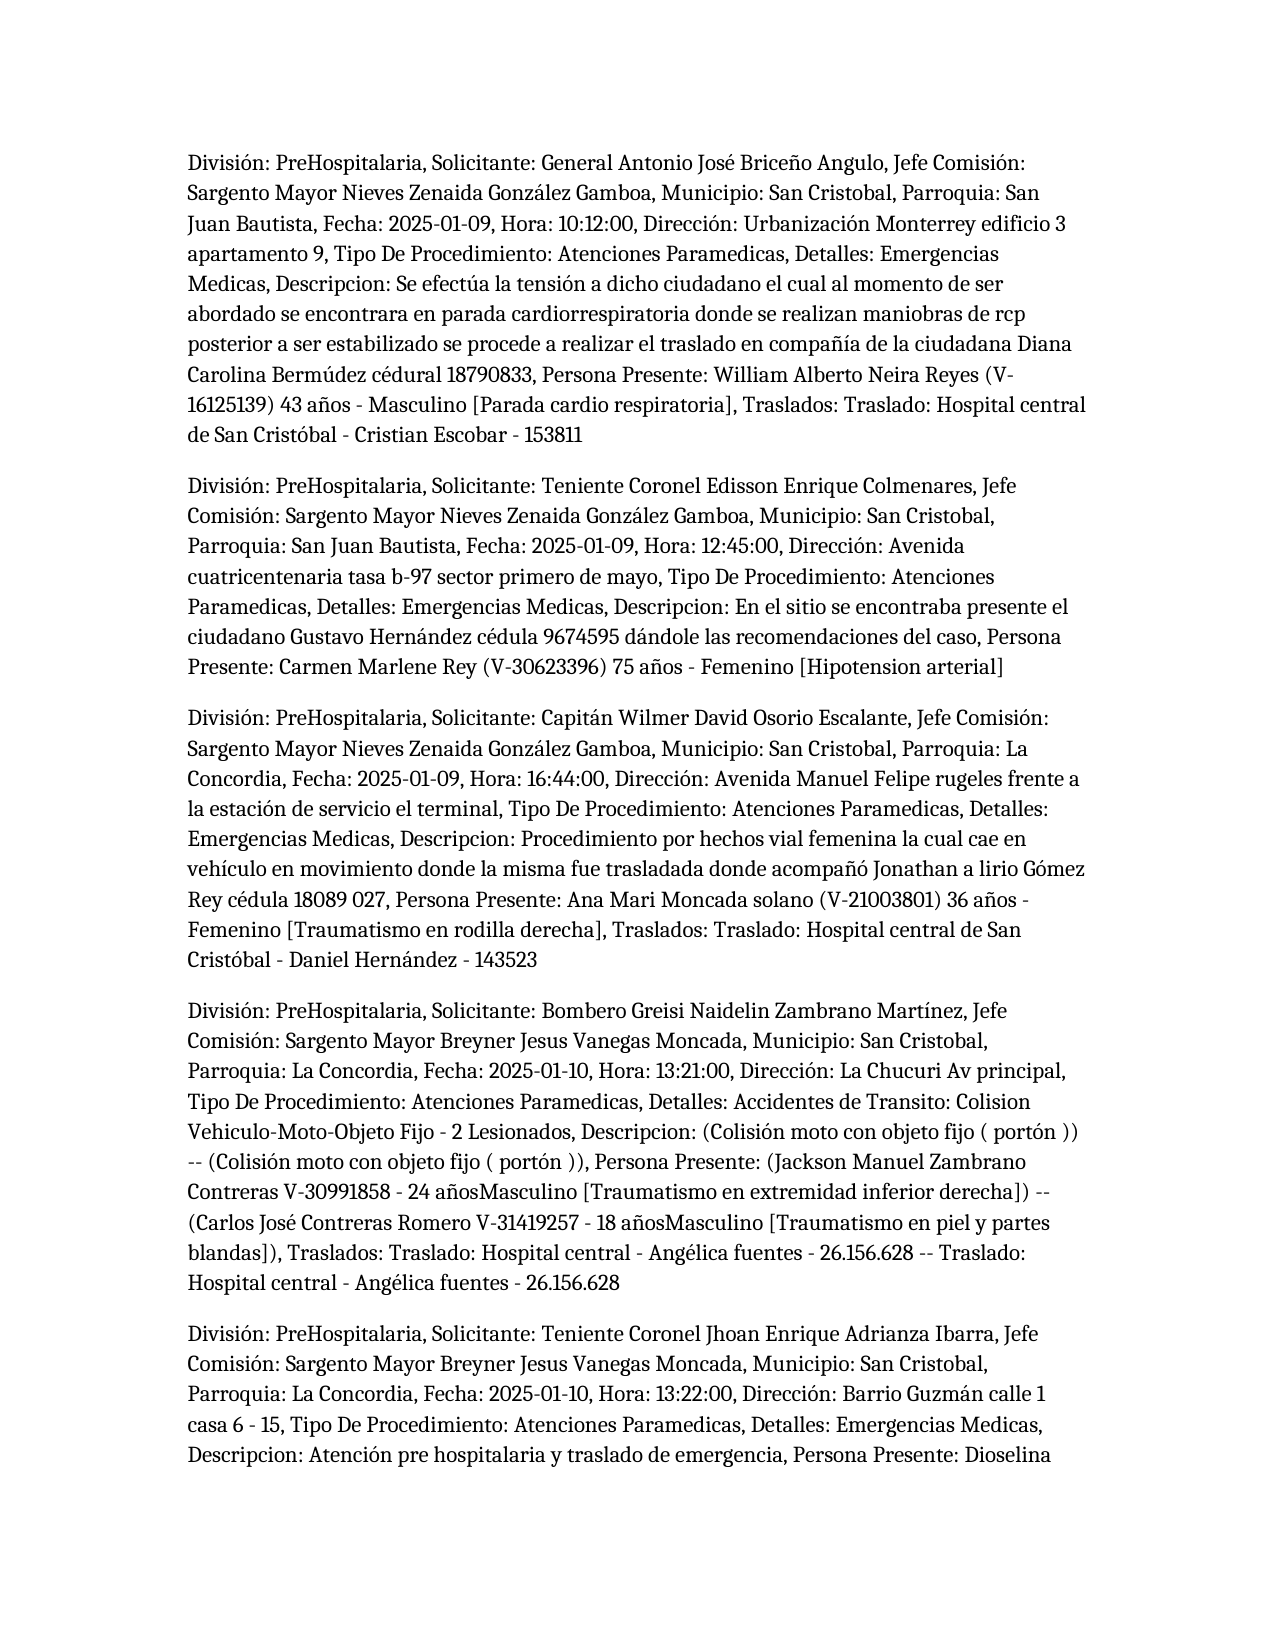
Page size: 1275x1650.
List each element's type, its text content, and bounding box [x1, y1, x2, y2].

text División: PreHospitalaria, Solicitante: Capitán Wilmer David Osorio Escalante, Jefe Comisión: Sargento Mayor Nieves Zenaida González Gamboa, Municipio: San Cristobal, Parroquia: La Concordia, Fecha: 2025-01-09, Hora: 16:44:00, Dirección: Avenida Manuel Felipe rugeles frente a la estación de servicio el terminal, Tipo De Procedimiento: Atenciones Paramedicas, Detalles: Emergencias Medicas, Descripcion: Procedimiento por hechos vial femenina la cual cae en vehículo en movimiento donde la misma fue trasladada donde acompañó Jonathan a lirio Gómez Rey cédula 18089 027, Persona Presente: Ana Mari Moncada solano (V-21003801) 36 años - Femenino [Traumatismo en rodilla derecha], Traslados: Traslado: Hospital central de San Cristóbal - Daniel Hernández - 143523 [187, 705, 1087, 973]
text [187, 1321, 1087, 1468]
text División: PreHospitalaria, Solicitante: Bombero Greisi Naidelin Zambrano Martínez, Jefe Comisión: Sargento Mayor Breyner Jesus Vanegas Moncada, Municipio: San Cristobal, Parroquia: La Concordia, Fecha: 2025-01-10, Hora: 13:21:00, Dirección: La Chucuri Av principal, Tipo De Procedimiento: Atenciones Paramedicas, Detalles: Accidentes de Transito: Colision Vehiculo-Moto-Objeto Fijo - 2 Lesionados, Descripcion: (Colisión moto con objeto fijo ( portón )) -- (Colisión moto con objeto fijo ( portón )), Persona Presente: (Jackson Manuel Zambrano Contreras V-30991858 - 24 añosMasculino [Traumatismo en extremidad inferior derecha]) -- (Carlos José Contreras Romero V-31419257 - 18 añosMasculino [Traumatismo en piel y partes blandas]), Traslados: Traslado: Hospital central - Angélica fuentes - 26.156.628 -- Traslado: Hospital central - Angélica fuentes - 26.156.628 [187, 998, 1087, 1296]
text División: PreHospitalaria, Solicitante: Teniente Coronel Edisson Enrique Colmenares, Jefe Comisión: Sargento Mayor Nieves Zenaida González Gamboa, Municipio: San Cristobal, Parroquia: San Juan Bautista, Fecha: 2025-01-09, Hora: 12:45:00, Dirección: Avenida cuatricentenaria tasa b-97 sector primero de mayo, Tipo De Procedimiento: Atenciones Paramedicas, Detalles: Emergencias Medicas, Descripcion: En el sitio se encontraba presente el ciudadano Gustavo Hernández cédula 9674595 dándole las recomendaciones del caso, Persona Presente: Carmen Marlene Rey (V-30623396) 75 años - Femenino [Hipotension arterial] [187, 473, 1087, 681]
text División: PreHospitalaria, Solicitante: General Antonio José Briceño Angulo, Jefe Comisión: Sargento Mayor Nieves Zenaida González Gamboa, Municipio: San Cristobal, Parroquia: San Juan Bautista, Fecha: 2025-01-09, Hora: 10:12:00, Dirección: Urbanización Monterrey edificio 3 apartamento 9, Tipo De Procedimiento: Atenciones Paramedicas, Detalles: Emergencias Medicas, Descripcion: Se efectúa la tensión a dicho ciudadano el cual al momento de ser abordado se encontrara en parada cardiorrespiratoria donde se realizan maniobras de rcp posterior a ser estabilizado se procede a realizar el traslado en compañía de la ciudadana Diana Carolina Bermúdez cédural 18790833, Persona Presente: William Alberto Neira Reyes (V-16125139) 43 años - Masculino [Parada cardio respiratoria], Traslados: Traslado: Hospital central de San Cristóbal - Cristian Escobar - 153811 [187, 150, 1087, 448]
